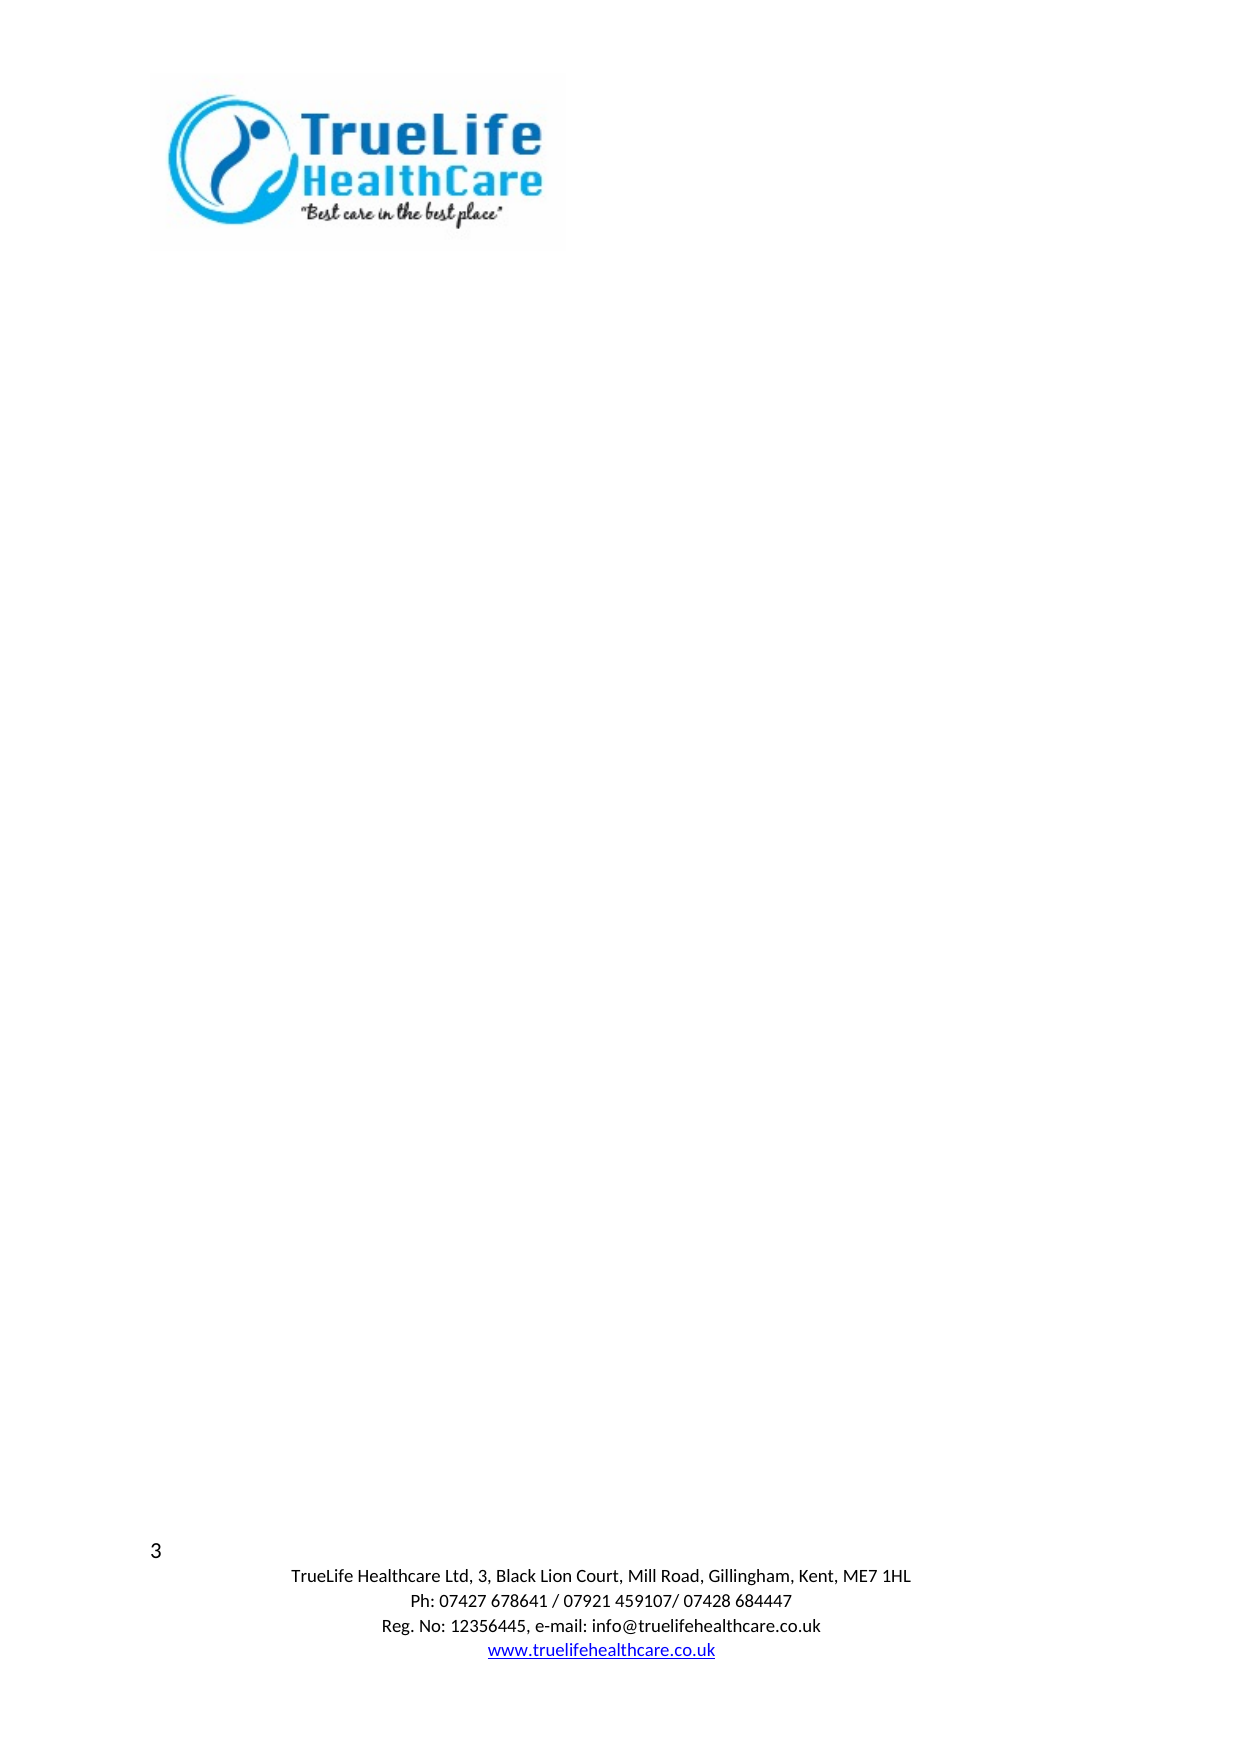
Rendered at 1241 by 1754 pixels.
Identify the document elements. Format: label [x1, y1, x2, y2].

picture [150, 73, 567, 251]
